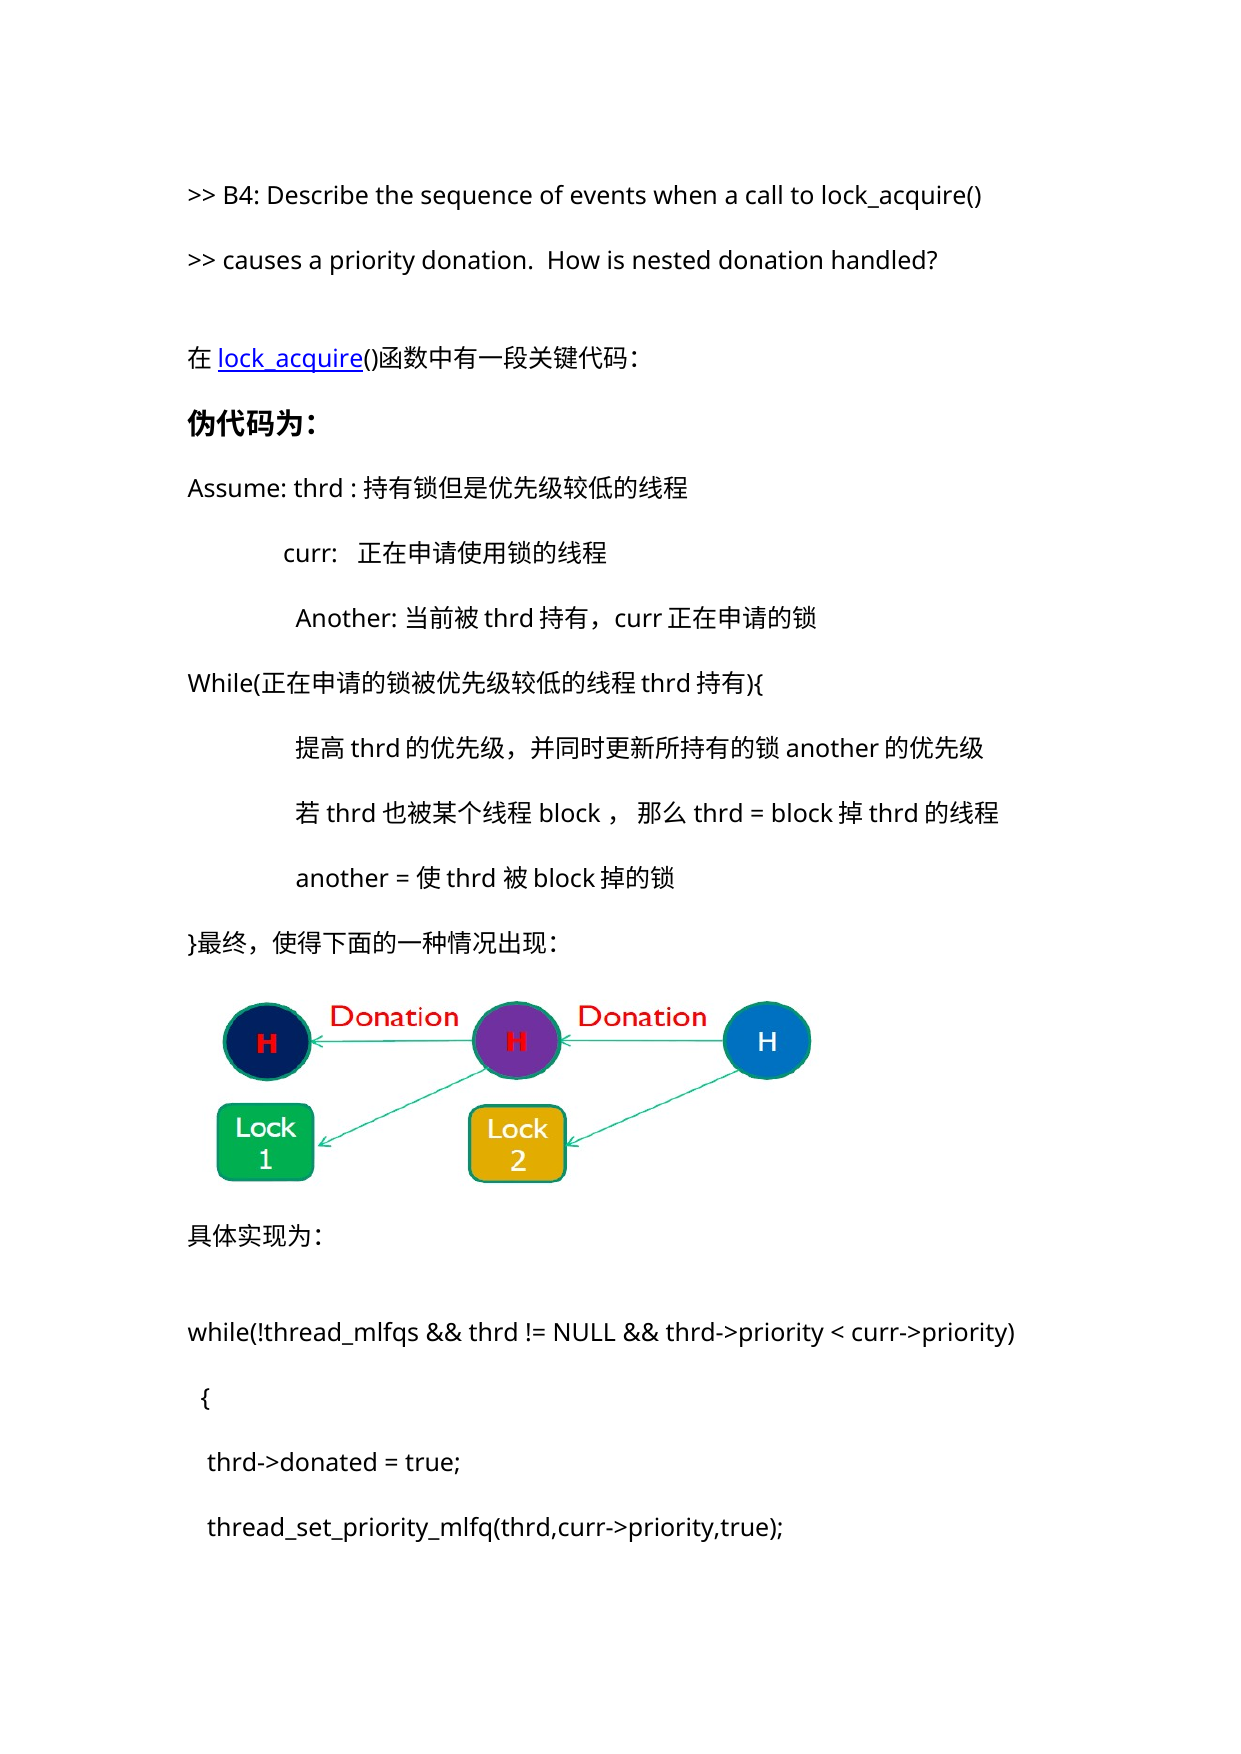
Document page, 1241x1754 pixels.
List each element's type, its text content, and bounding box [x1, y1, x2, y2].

text another = 使thrd 被block掉的锁 [187, 844, 1053, 909]
text 在lock_acquire()函数中有一段关键代码： [187, 324, 1053, 389]
text { [187, 1364, 1053, 1429]
text Another: 当前被thrd持有，curr正在申请的锁 [187, 584, 1053, 649]
text 具体实现为： [187, 1202, 1053, 1267]
text >> B4: Describe the sequence of events when a call to lock_acquire() [187, 162, 1053, 227]
text 伪代码为： [187, 389, 1053, 454]
text while(!thread_mlfqs && thrd != NULL && thrd->priority < curr->priority) [187, 1299, 1053, 1364]
text 提高thrd的优先级，并同时更新所持有的锁another的优先级 [187, 714, 1053, 779]
text curr: 正在申请使用锁的线程 [187, 519, 1053, 584]
text While(正在申请的锁被优先级较低的线程thrd持有){ [187, 649, 1053, 714]
text 若 thrd 也被某个线程 block ， 那么 thrd = block掉 thrd的线程 [187, 779, 1053, 844]
text >> causes a priority donation. How is nested donation handled? [187, 227, 1053, 292]
text Assume: thrd : 持有锁但是优先级较低的线程 [187, 454, 1053, 519]
text thread_set_priority_mlfq(thrd,curr->priority,true); [187, 1494, 1053, 1559]
picture [187, 986, 826, 1191]
text thrd->donated = true; [187, 1429, 1053, 1494]
text }最终，使得下面的一种情况出现： [187, 909, 1053, 974]
